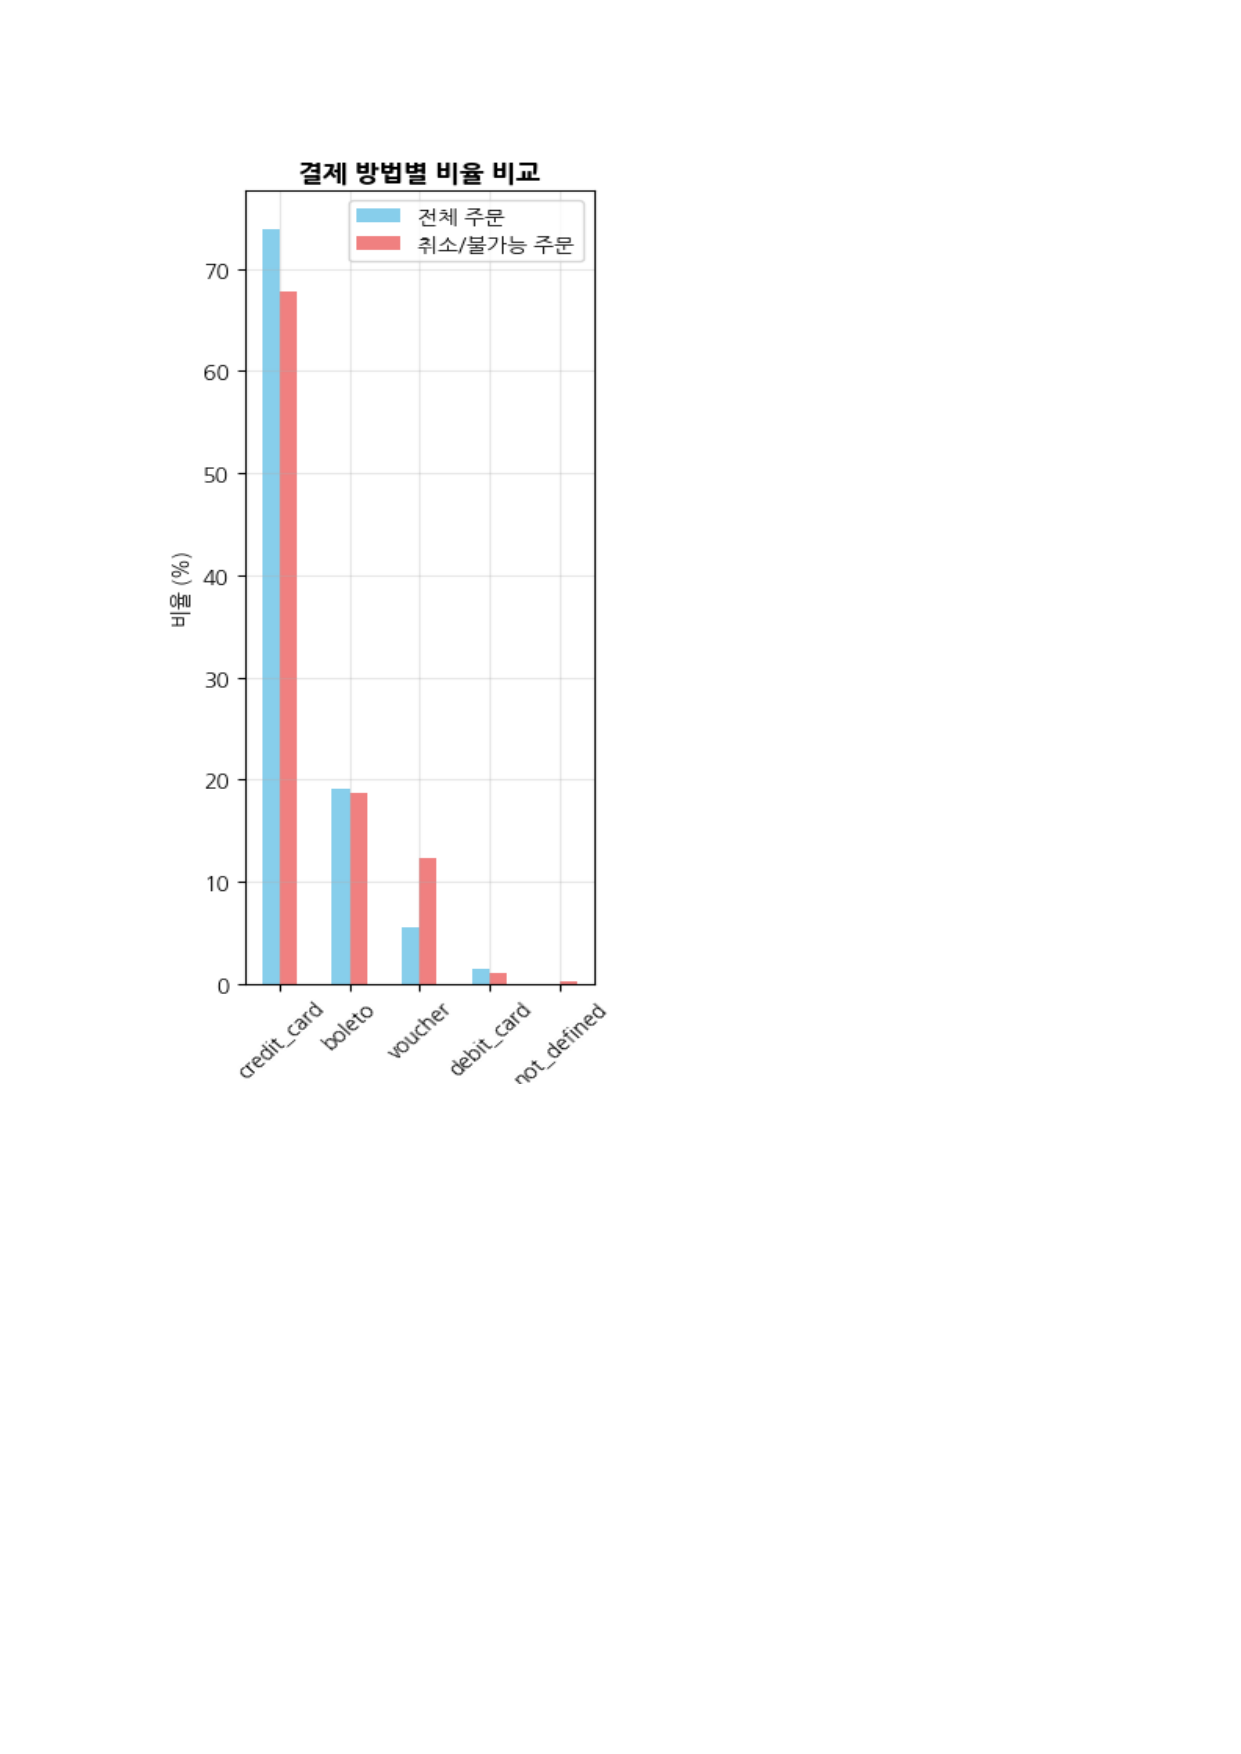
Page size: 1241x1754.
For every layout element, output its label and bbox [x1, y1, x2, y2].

picture [150, 150, 650, 1084]
